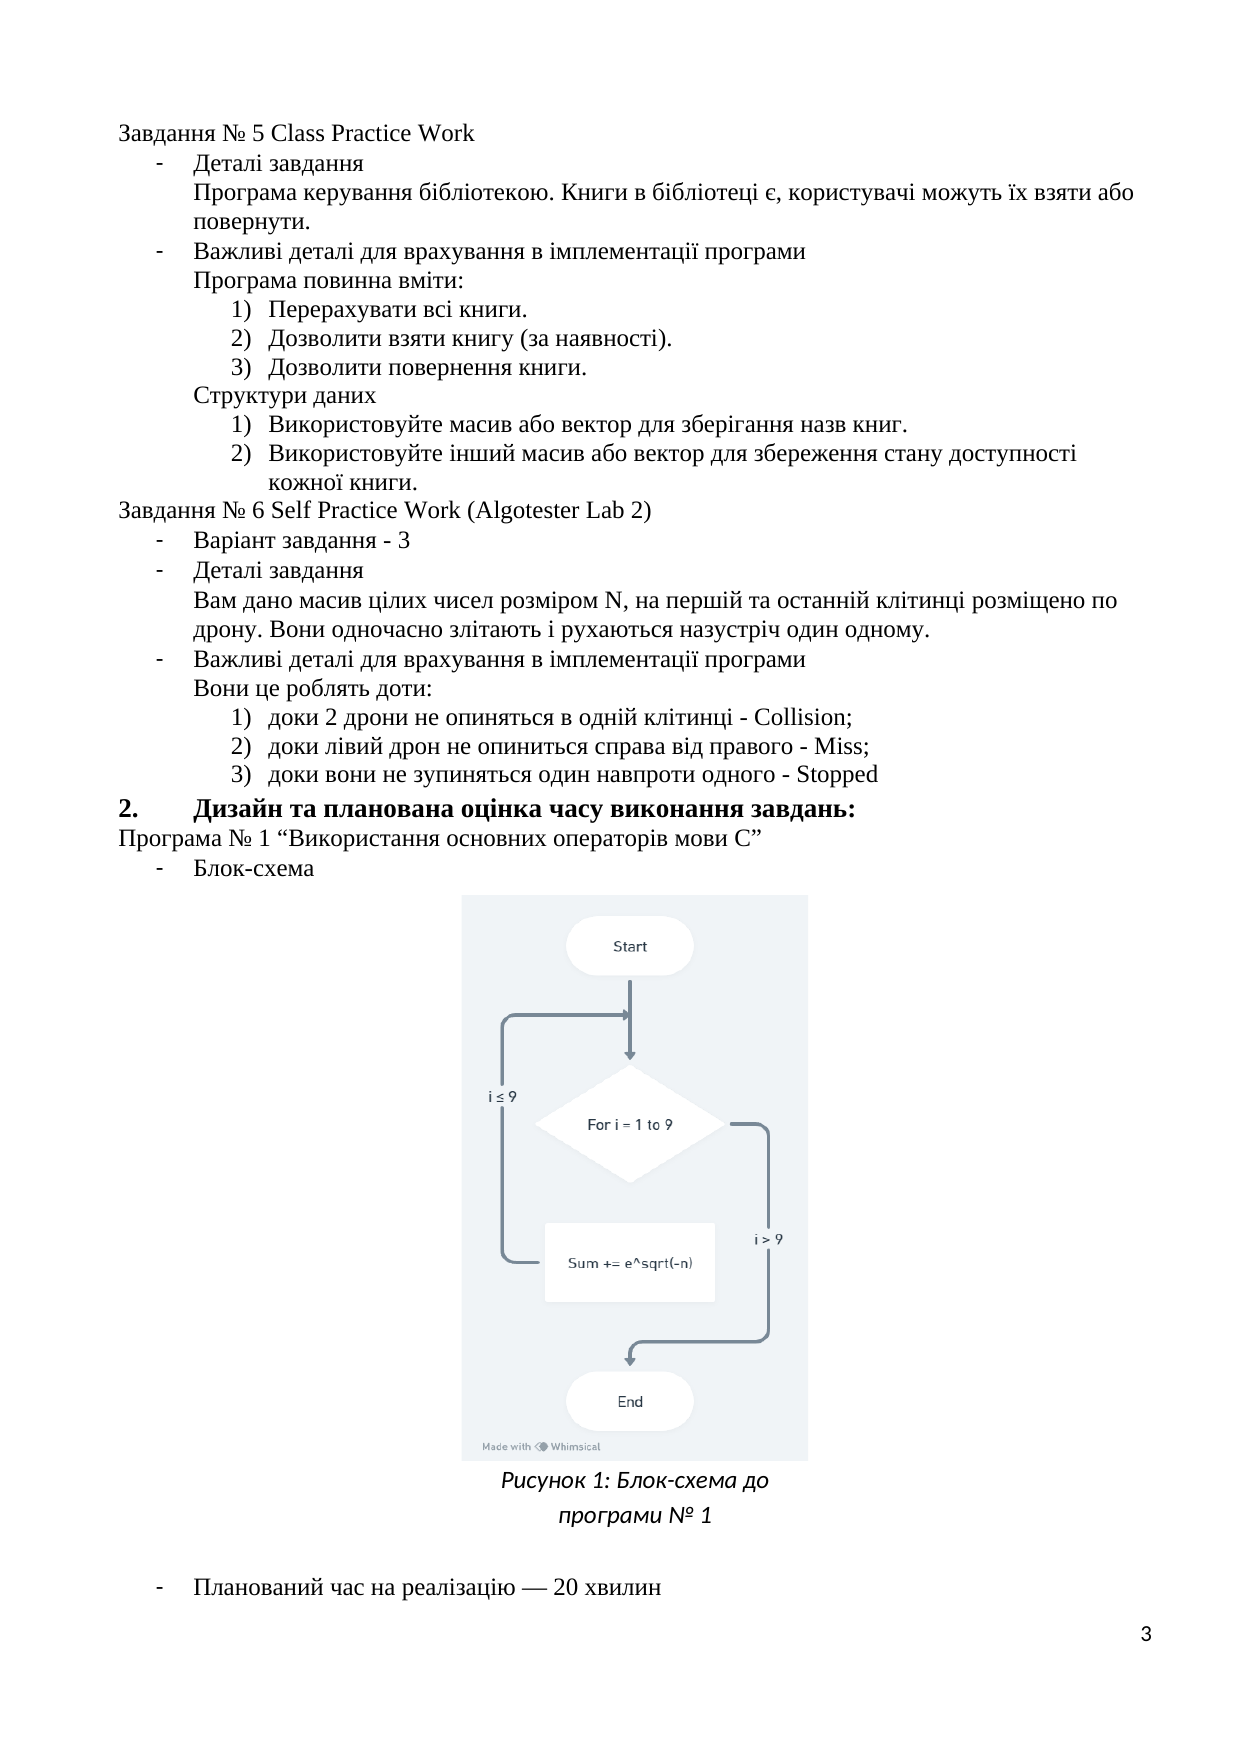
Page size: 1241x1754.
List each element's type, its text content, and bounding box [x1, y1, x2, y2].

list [156, 235, 1152, 265]
list Важливі деталі для врахування в імплементації програми [156, 643, 1152, 673]
text Програма № 1 “Використання основних операторів мови С” [118, 823, 1152, 852]
list Блок-схема [156, 852, 1152, 883]
list Використовуйте інший масив або вектор для збереження стану доступності кожної книги. [231, 438, 1152, 495]
list доки 2 дрони не опиняться в одній клітинці - Collision; [231, 702, 1152, 731]
list Варіант завдання - 3 [156, 524, 1152, 555]
text Завдання № 5 Class Practice Work [118, 118, 1152, 147]
list Дозволити взяти книгу (за наявності). [231, 323, 1152, 352]
list Дозволити повернення книги. [231, 352, 1152, 380]
text Вам дано масив цілих чисел розміром N, на першій та останній клітинці розміщено по дрону. Вони одночасно злітають і рухаються назустріч один одному. [193, 585, 1152, 643]
list Планований час на реалізацію — 20 хвилин [156, 1571, 1152, 1602]
text Структури даних [193, 380, 1152, 409]
text Вони це роблять доти: [193, 673, 1152, 702]
text Програма керування бібліотекою. Книги в бібліотеці є, користувачі можуть їх взяти або повернути. [193, 177, 1152, 235]
list Деталі завдання [156, 555, 1152, 585]
text Програма повинна вміти: [193, 265, 1152, 294]
list доки лівий дрон не опиниться справа від правого - Miss; [231, 731, 1152, 759]
list Перерахувати всі книги. [231, 294, 1152, 323]
list Деталі завдання [156, 147, 1152, 177]
list доки вони не зупиняться один навпроти одного - Stopped [231, 759, 1152, 788]
picture [461, 895, 809, 1461]
subtitle 2. Дизайн та планована оцінка часу виконання завдань: [118, 792, 1152, 823]
text Завдання № 6 Self Practice Work (Algotester Lab 2) [118, 495, 1152, 524]
list Використовуйте масив або вектор для зберігання назв книг. [231, 409, 1152, 438]
